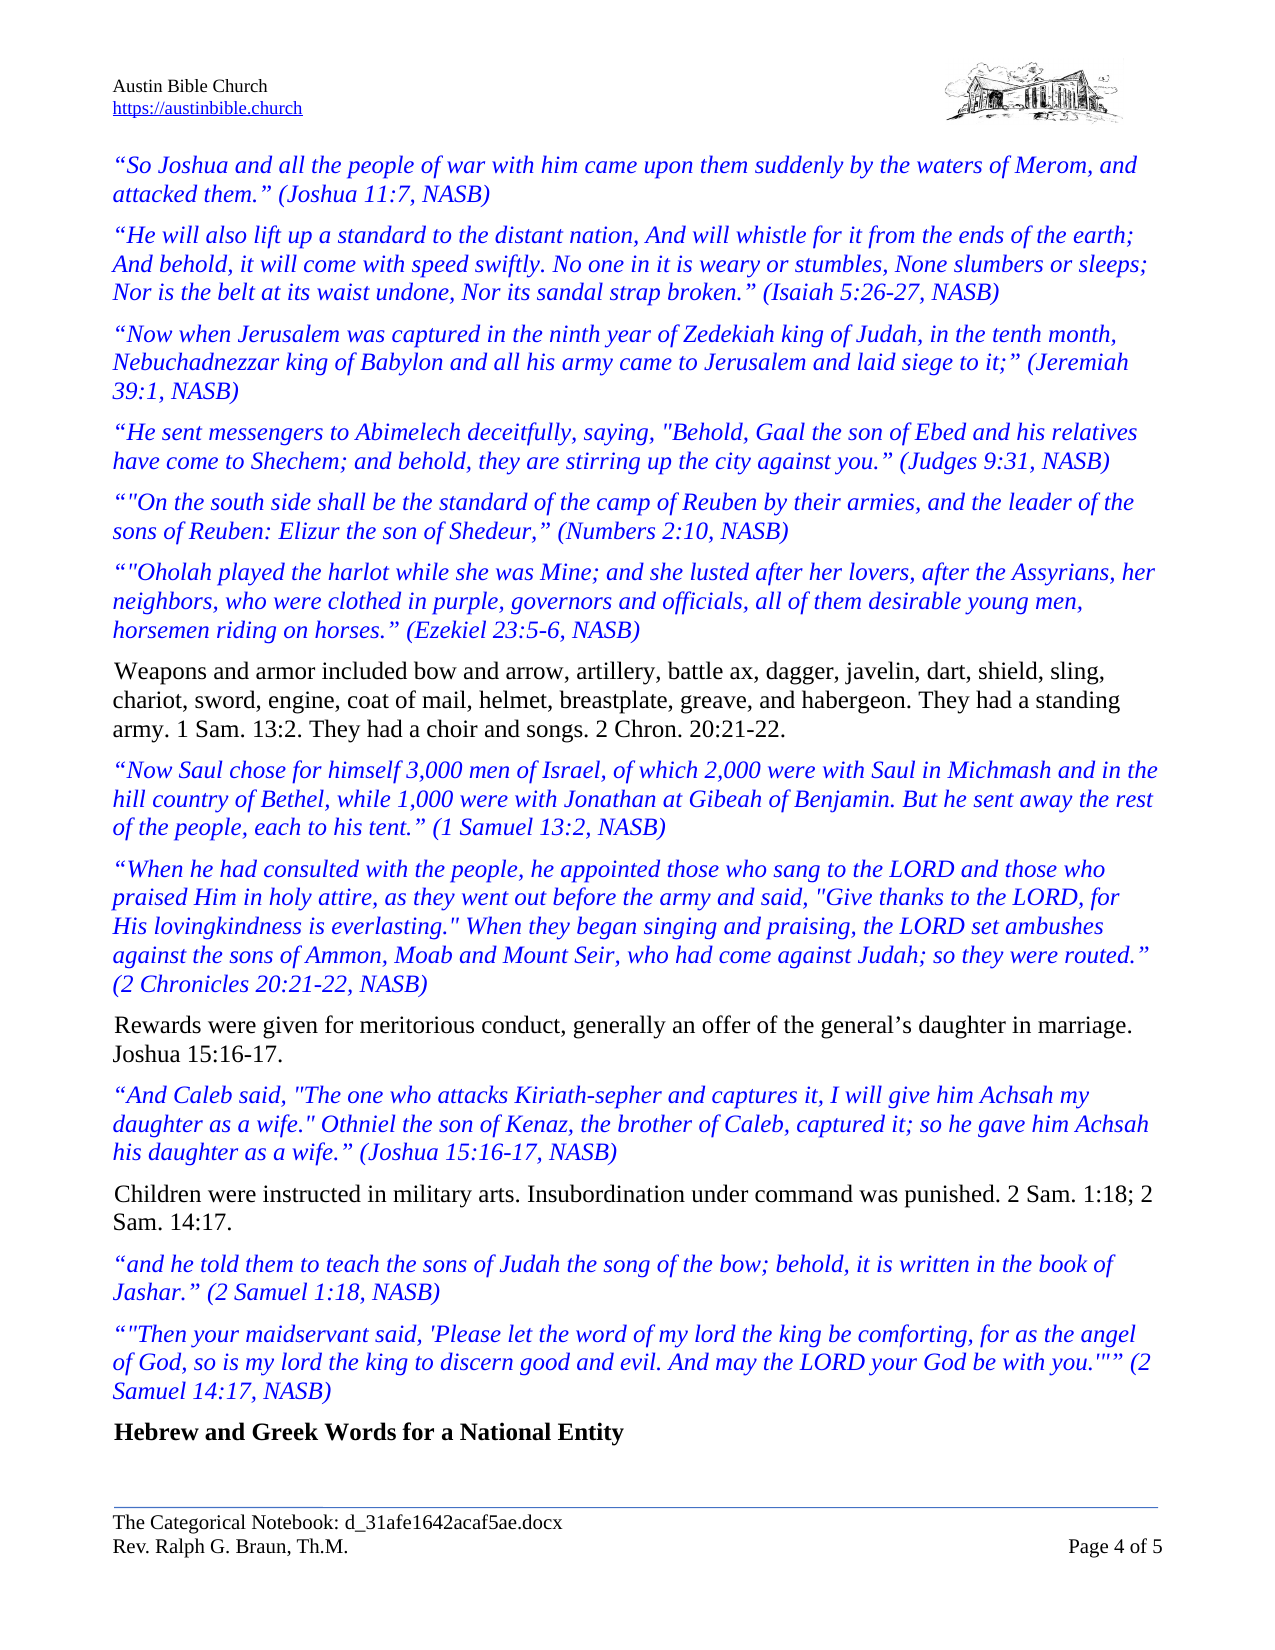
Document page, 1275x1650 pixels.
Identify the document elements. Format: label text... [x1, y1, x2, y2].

text “"On the south side shall be the standard of the camp of Reuben by their armies, and the leader of the sons of Reuben: Elizur the son of Shedeur,” (Numbers 2:10, NASB) [112, 487, 1162, 545]
text “When he had consulted with the people, he appointed those who sang to the LORD and those who praised Him in holy attire, as they went out before the army and said, "Give thanks to the LORD, for His lovingkindness is everlasting." When they began singing and praising, the LORD set ambushes against the sons of Ammon, Moab and Mount Seir, who had come against Judah; so they were routed.” (2 Chronicles 20:21-22, NASB) [112, 854, 1162, 997]
text “and he told them to teach the sons of Judah the song of the bow; behold, it is written in the book of Jashar.” (2 Samuel 1:18, NASB) [112, 1249, 1162, 1306]
text “Now when Jerusalem was captured in the ninth year of Zedekiah king of Judah, in the tenth month, Nebuchadnezzar king of Babylon and all his army came to Jerusalem and laid siege to it;” (Jeremiah 39:1, NASB) [112, 319, 1162, 405]
text “So Joshua and all the people of war with him came upon them suddenly by the waters of Merom, and attacked them.” (Joshua 11:7, NASB) [112, 150, 1162, 207]
text “He will also lift up a standard to the distant nation, And will whistle for it from the ends of the earth; And behold, it will come with speed swiftly. No one in it is weary or stumbles, None slumbers or sleeps; Nor is the belt at its waist undone, Nor its sandal strap broken.” (Isaiah 5:26-27, NASB) [112, 220, 1162, 306]
text Children were instructed in military arts. Insubordination under command was punished. 2 Sam. 1:18; 2 Sam. 14:17. [112, 1179, 1162, 1236]
text “"Then your maidservant said, 'Please let the word of my lord the king be comforting, for as the angel of God, so is my lord the king to discern good and evil. And may the LORD your God be with you.'"” (2 Samuel 14:17, NASB) [112, 1319, 1162, 1405]
text Rewards were given for meritorious conduct, generally an offer of the general’s daughter in marriage. Joshua 15:16-17. [112, 1010, 1162, 1067]
text Weapons and armor included bow and arrow, artillery, battle ax, dagger, javelin, dart, shield, sling, chariot, sword, engine, coat of mail, helmet, breastplate, greave, and habergeon. They had a standing army. 1 Sam. 13:2. They had a choir and songs. 2 Chron. 20:21-22. [112, 656, 1162, 742]
text “"Oholah played the harlot while she was Mine; and she lusted after her lovers, after the Assyrians, her neighbors, who were clothed in purple, governors and officials, all of them desirable young men, horsemen riding on horses.” (Ezekiel 23:5-6, NASB) [112, 557, 1162, 644]
text “He sent messengers to Abimelech deceitfully, saying, "Behold, Gaal the son of Ebed and his relatives have come to Shechem; and behold, they are stirring up the city against you.” (Judges 9:31, NASB) [112, 417, 1162, 475]
text “And Caleb said, "The one who attacks Kiriath-sepher and captures it, I will give him Achsah my daughter as a wife." Othniel the son of Kenaz, the brother of Caleb, captured it; so he gave him Achsah his daughter as a wife.” (Joshua 15:16-17, NASB) [112, 1080, 1162, 1166]
picture [944, 58, 1124, 125]
text Hebrew and Greek Words for a National Entity [112, 1417, 1162, 1446]
text “Now Saul chose for himself 3,000 men of Israel, of which 2,000 were with Saul in Michmash and in the hill country of Bethel, while 1,000 were with Jonathan at Gibeah of Benjamin. But he sent away the rest of the people, each to his tent.” (1 Samuel 13:2, NASB) [112, 755, 1162, 841]
